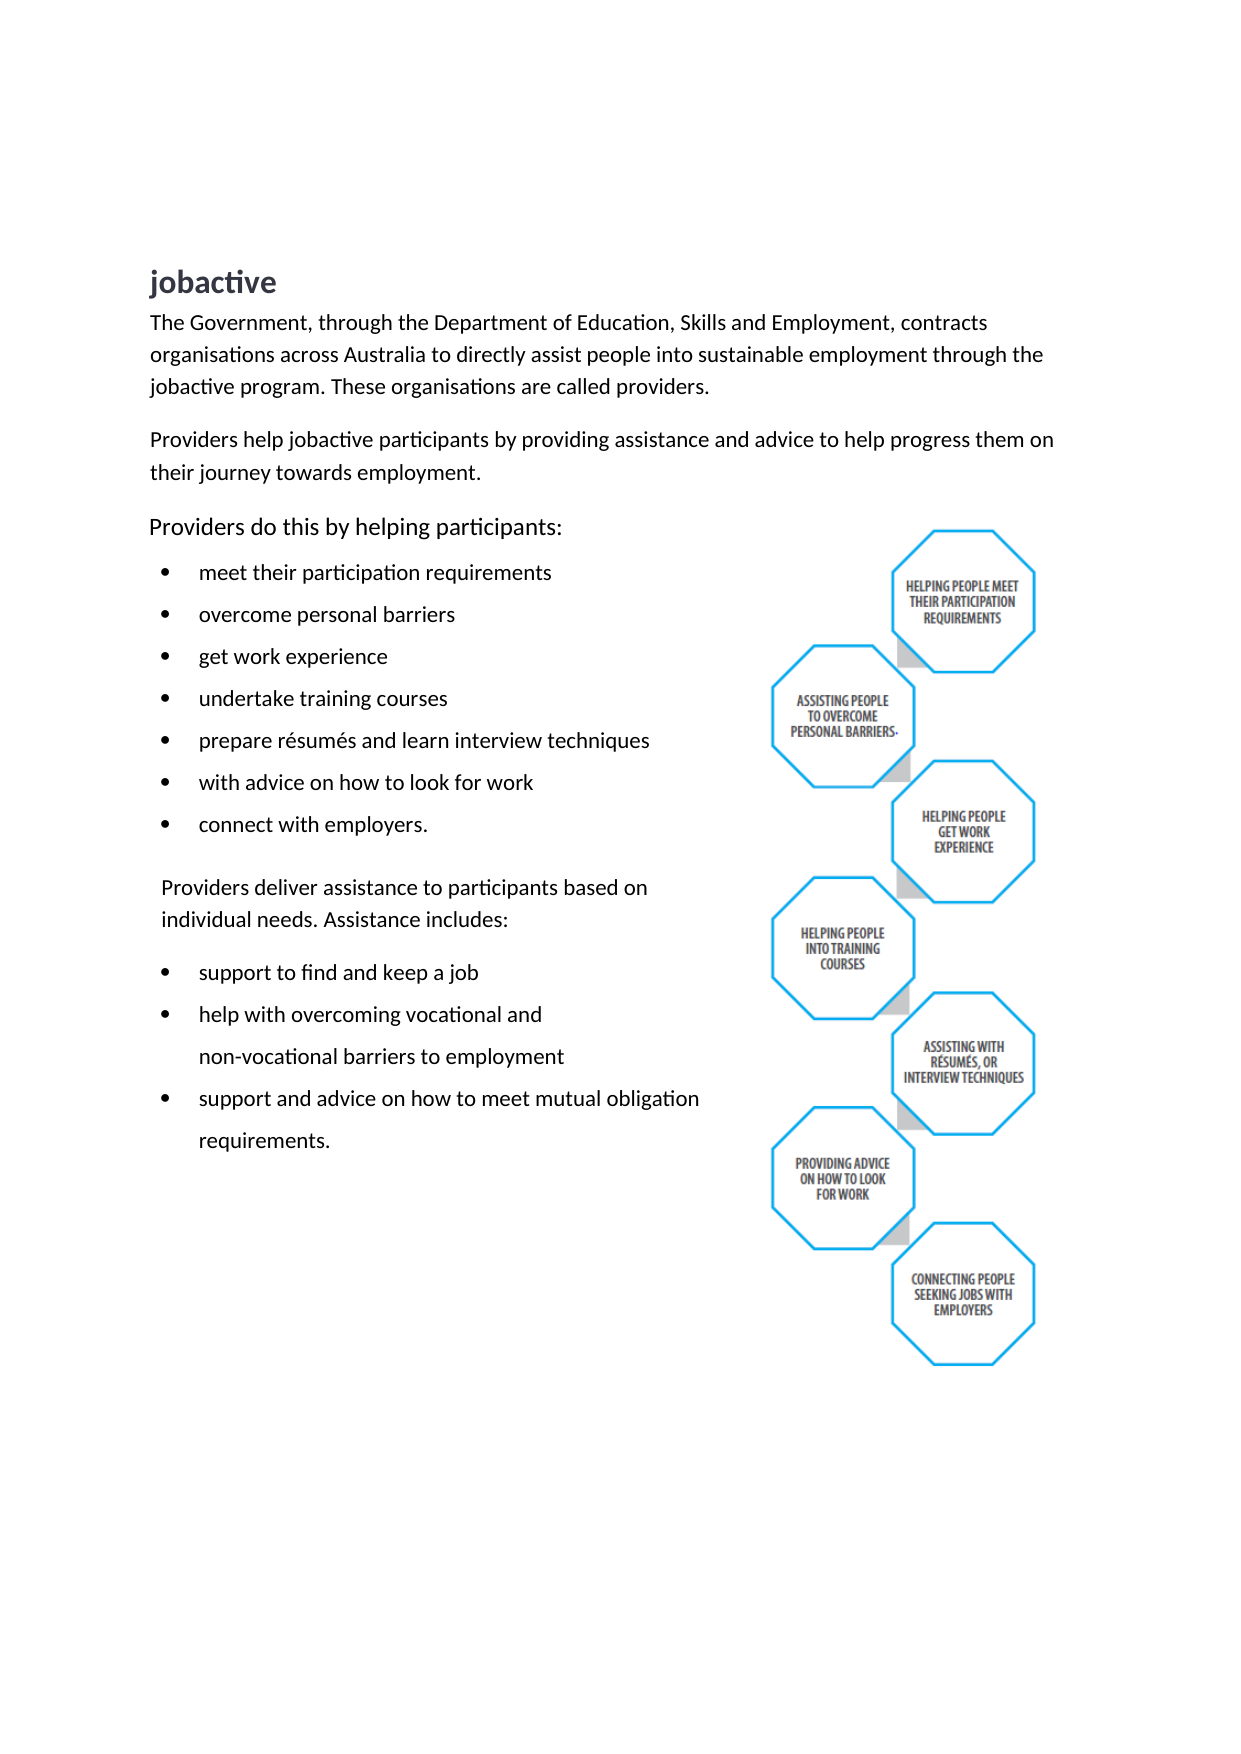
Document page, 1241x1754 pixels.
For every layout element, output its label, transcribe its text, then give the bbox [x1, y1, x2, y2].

subtitle jobactive [150, 261, 1090, 302]
table_header [733, 511, 1090, 1403]
picture [744, 510, 1079, 1387]
table_header Providers do this by helping participants: meet their participation requirements overcome personal barriers get work experience undertake training courses prepare résumés and learn interview techniques with advice on how to look for work connect with employers. Providers deliver assistance to participants based on individual needs. Assistance includes: support to find and keep a job help with overcoming vocational and non-vocational barriers to employment support and advice on how to meet mutual obligation requirements. [150, 511, 733, 1403]
text Providers help jobactive participants by providing assistance and advice to help progress them on their journey towards employment. [150, 425, 1090, 486]
text The Government, through the Department of Education, Skills and Employment, contracts organisations across Australia to directly assist people into sustainable employment through the jobactive program. These organisations are called providers. [150, 308, 1090, 400]
